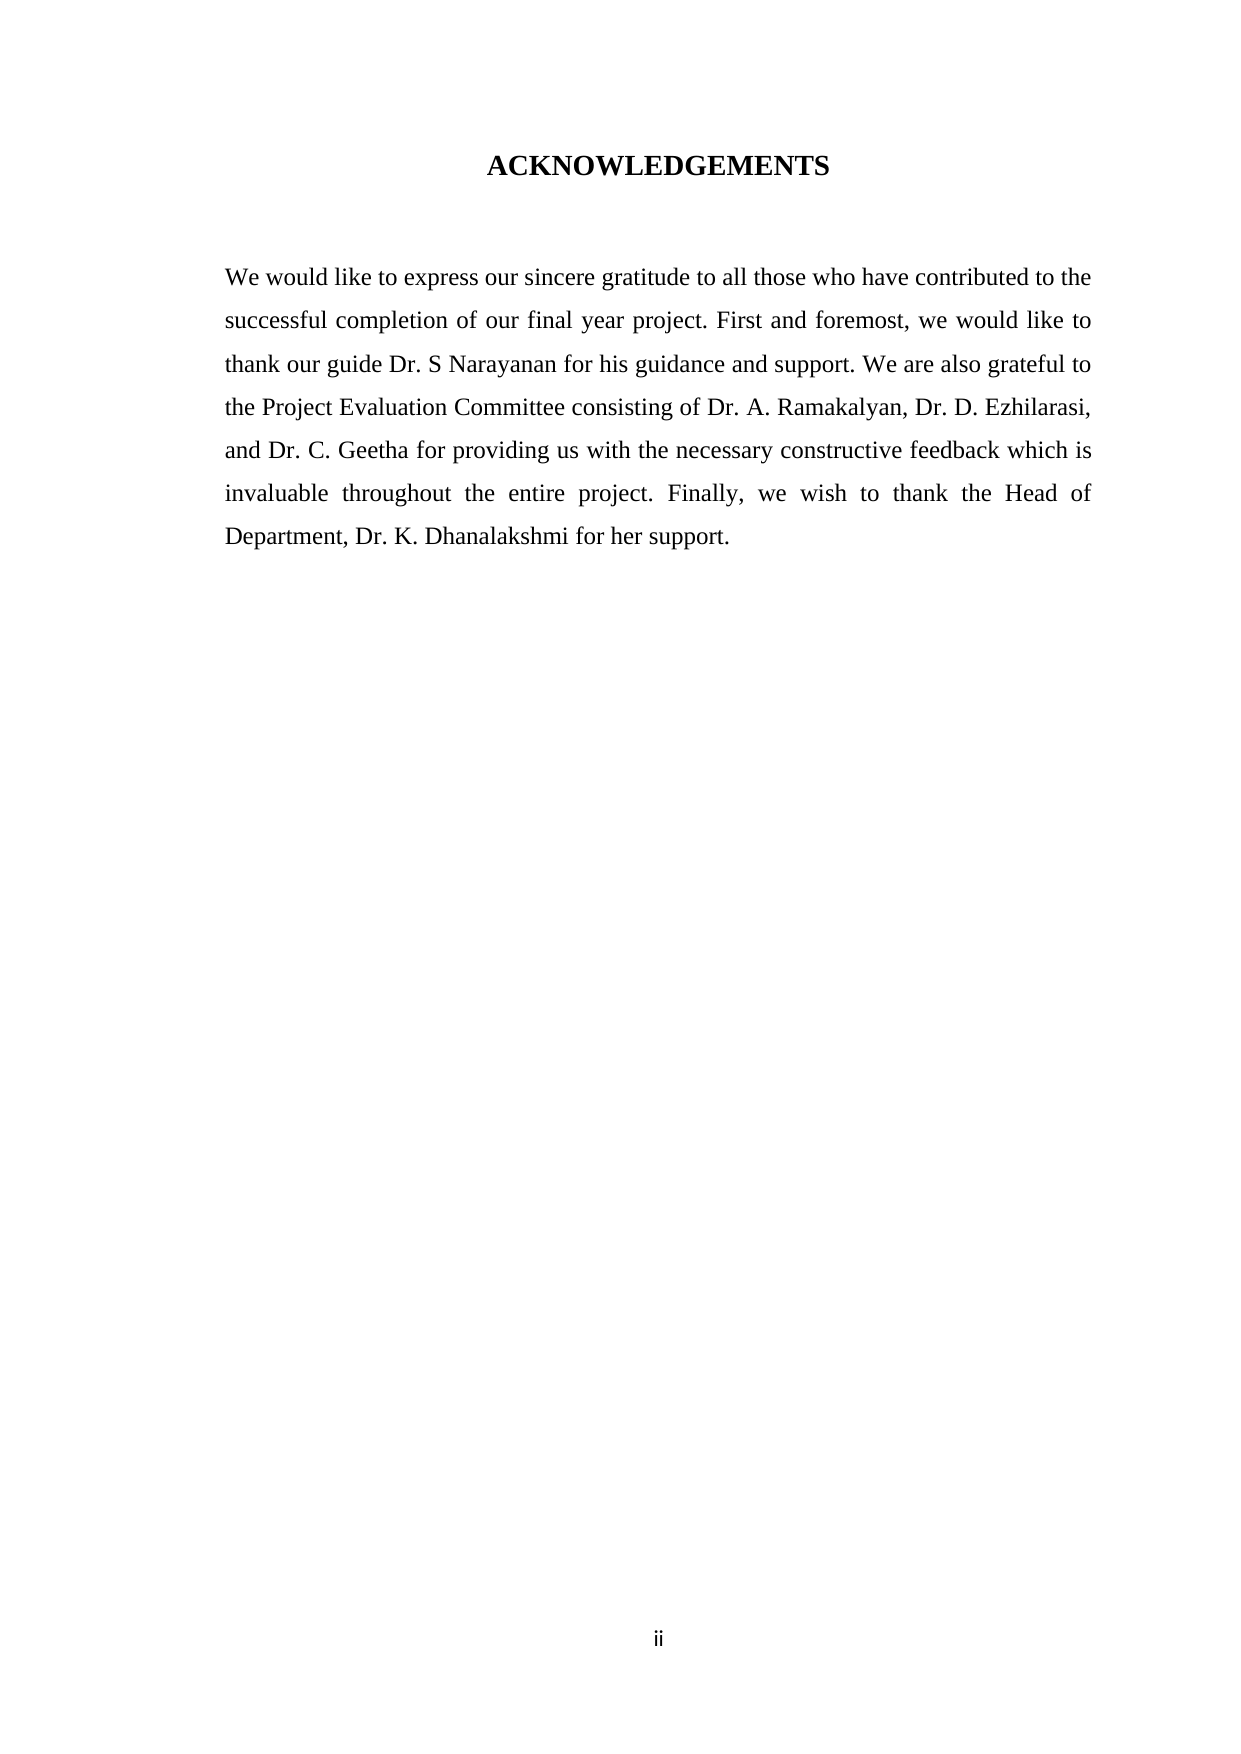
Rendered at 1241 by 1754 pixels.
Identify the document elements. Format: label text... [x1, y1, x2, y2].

text We would like to express our sincere gratitude to all those who have contributed to the successful completion of our final year project. First and foremost, we would like to thank our guide Dr. S Narayanan for his guidance and support. We are also grateful to the Project Evaluation Committee consisting of Dr. A. Ramakalyan, Dr. D. Ezhilarasi, and Dr. C. Geetha for providing us with the necessary constructive feedback which is invaluable throughout the entire project. Finally, we wish to thank the Head of Department, Dr. K. Dhanalakshmi for her support. [224, 262, 1092, 550]
subtitle ACKNOWLEDGEMENTS [224, 148, 1092, 181]
